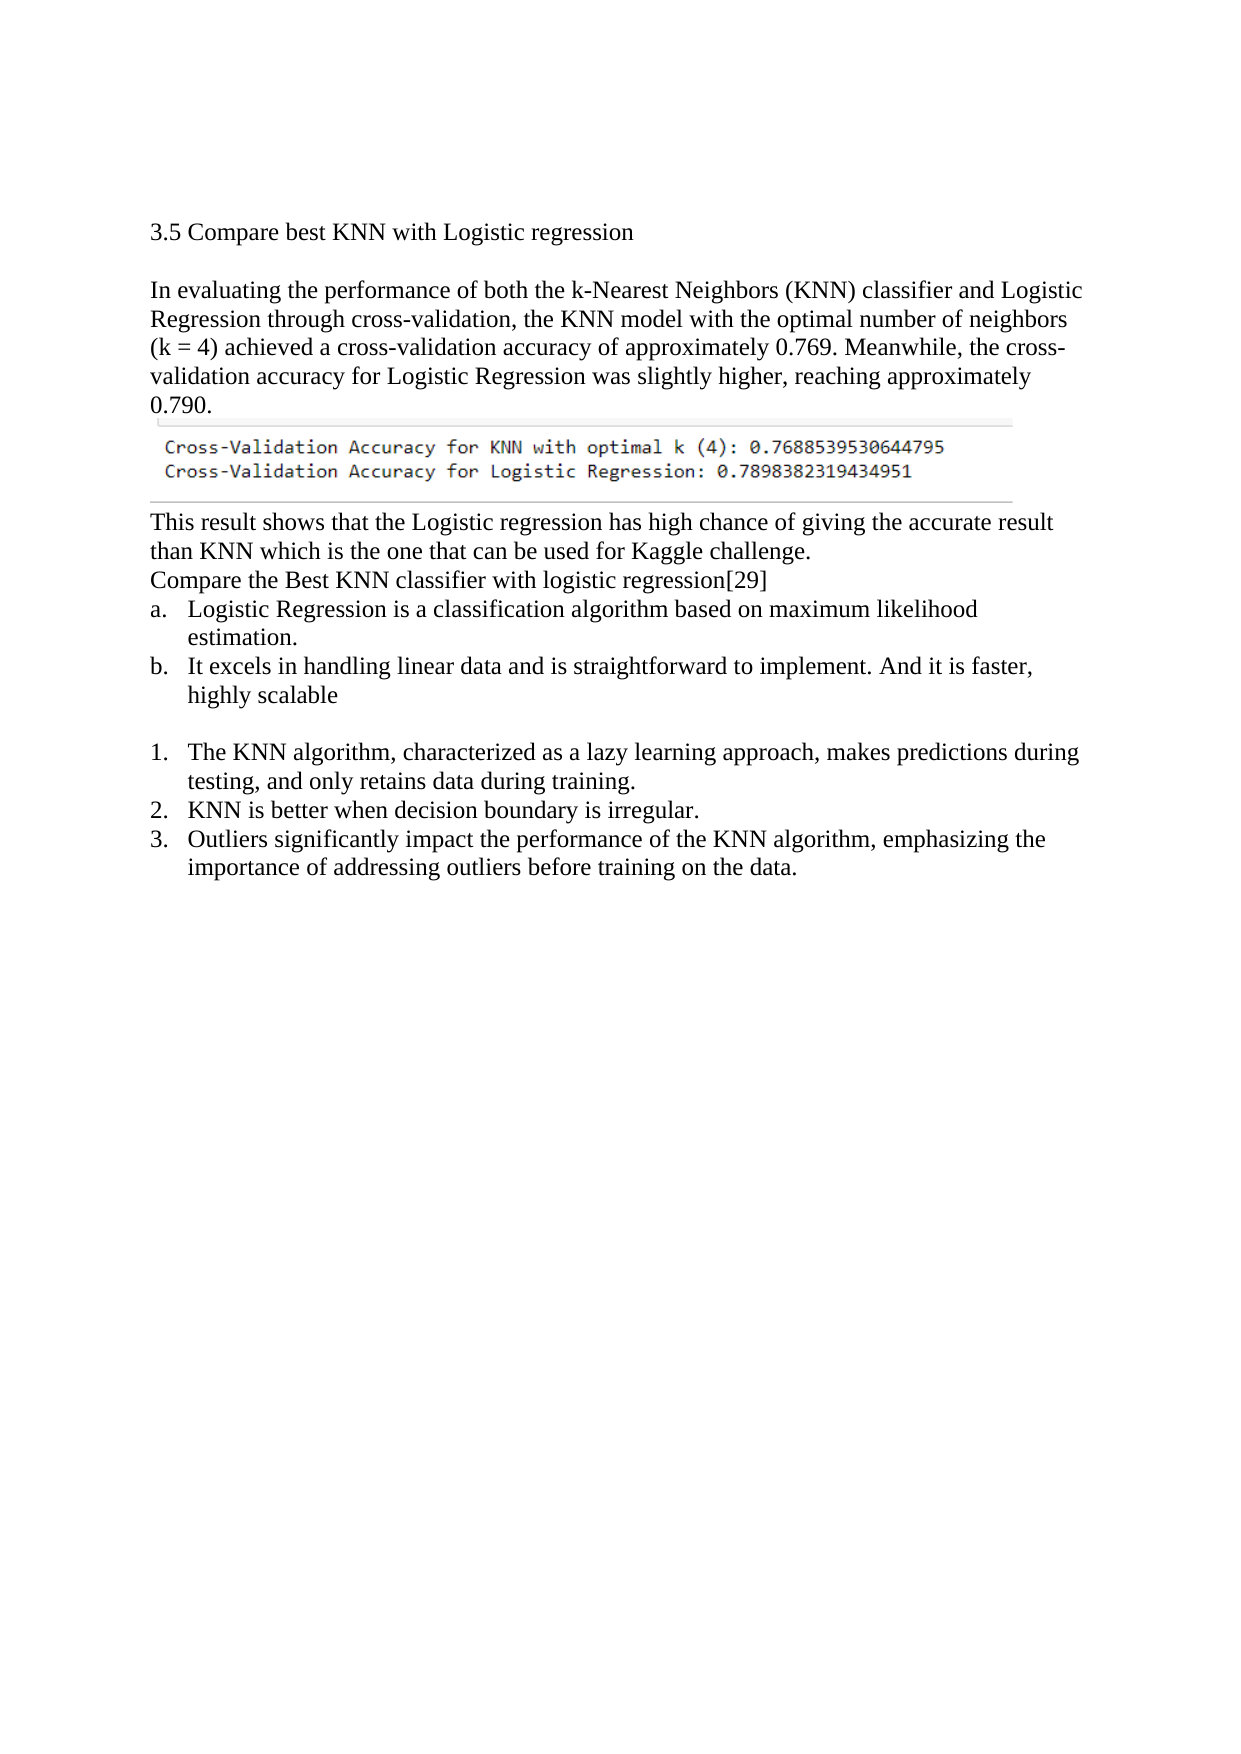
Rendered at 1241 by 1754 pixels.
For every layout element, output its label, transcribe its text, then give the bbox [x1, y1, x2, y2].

text Compare the Best KNN classifier with logistic regression[29] [150, 565, 1090, 594]
list The KNN algorithm, characterized as a lazy learning approach, makes predictions during testing, and only retains data during training. [150, 737, 1090, 795]
list Compare best KNN with Logistic regression [150, 217, 1090, 246]
picture [150, 418, 1013, 508]
list It excels in handling linear data and is straightforward to implement. And it is faster, highly scalable [150, 651, 1090, 709]
list Logistic Regression is a classification algorithm based on maximum likelihood estimation. [150, 594, 1090, 651]
text This result shows that the Logistic regression has high chance of giving the accurate result than KNN which is the one that can be used for Kaggle challenge. [150, 507, 1090, 565]
list Outliers significantly impact the performance of the KNN algorithm, emphasizing the importance of addressing outliers before training on the data. [150, 824, 1090, 881]
text In evaluating the performance of both the k-Nearest Neighbors (KNN) classifier and Logistic Regression through cross-validation, the KNN model with the optimal number of neighbors (k = 4) achieved a cross-validation accuracy of approximately 0.769. Meanwhile, the cross-validation accuracy for Logistic Regression was slightly higher, reaching approximately 0.790. [150, 275, 1090, 419]
list KNN is better when decision boundary is irregular. [150, 795, 1090, 824]
